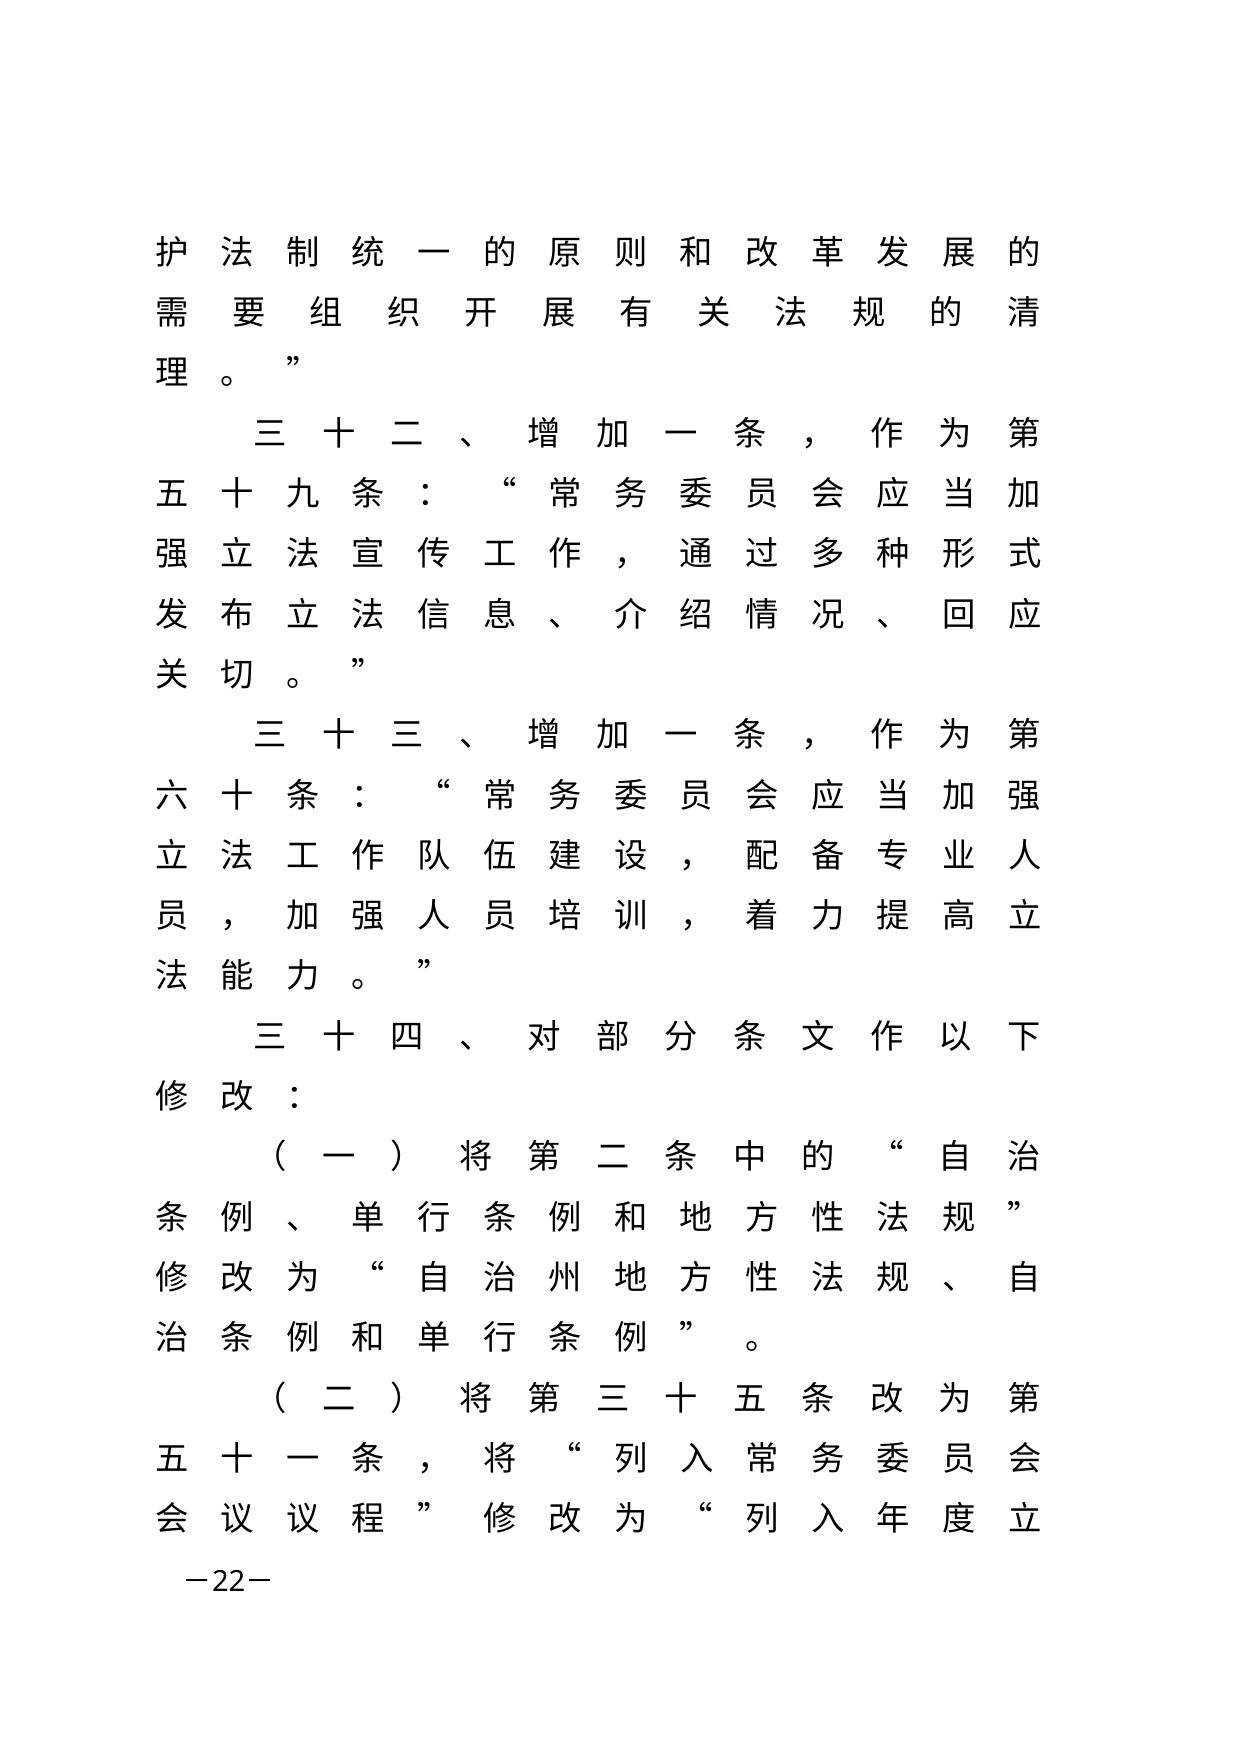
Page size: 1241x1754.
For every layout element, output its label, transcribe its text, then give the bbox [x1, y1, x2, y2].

list 三十二、增加一条，作为第五十九条：“常务委员会应当加强立法宣传工作，通过多种形式发布立法信息、介绍情况、回应关切。” [155, 400, 1073, 702]
list 三十一、增加一条，作为第五十六条：“常务委员会根据维护法制统一的原则和改革发展的需要组织开展有关法规的清理。” [155, 219, 1073, 400]
list （二）将第三十五条改为第五十一条，将“列入常务委员会会议议程”修改为“列入年度立法计划”；“地方性法规”修改为“法规”。 [155, 1365, 1073, 1546]
list 三十三、增加一条，作为第六十条：“常务委员会应当加强立法工作队伍建设，配备专业人员，加强人员培训，着力提高立法能力。” [155, 702, 1073, 1003]
list 三十四、对部分条文作以下修改： [155, 1003, 1073, 1124]
list （一）将第二条中的“自治条例、单行条例和地方性法规”修改为“自治州地方性法规、自治条例和单行条例”。 [155, 1124, 1073, 1365]
